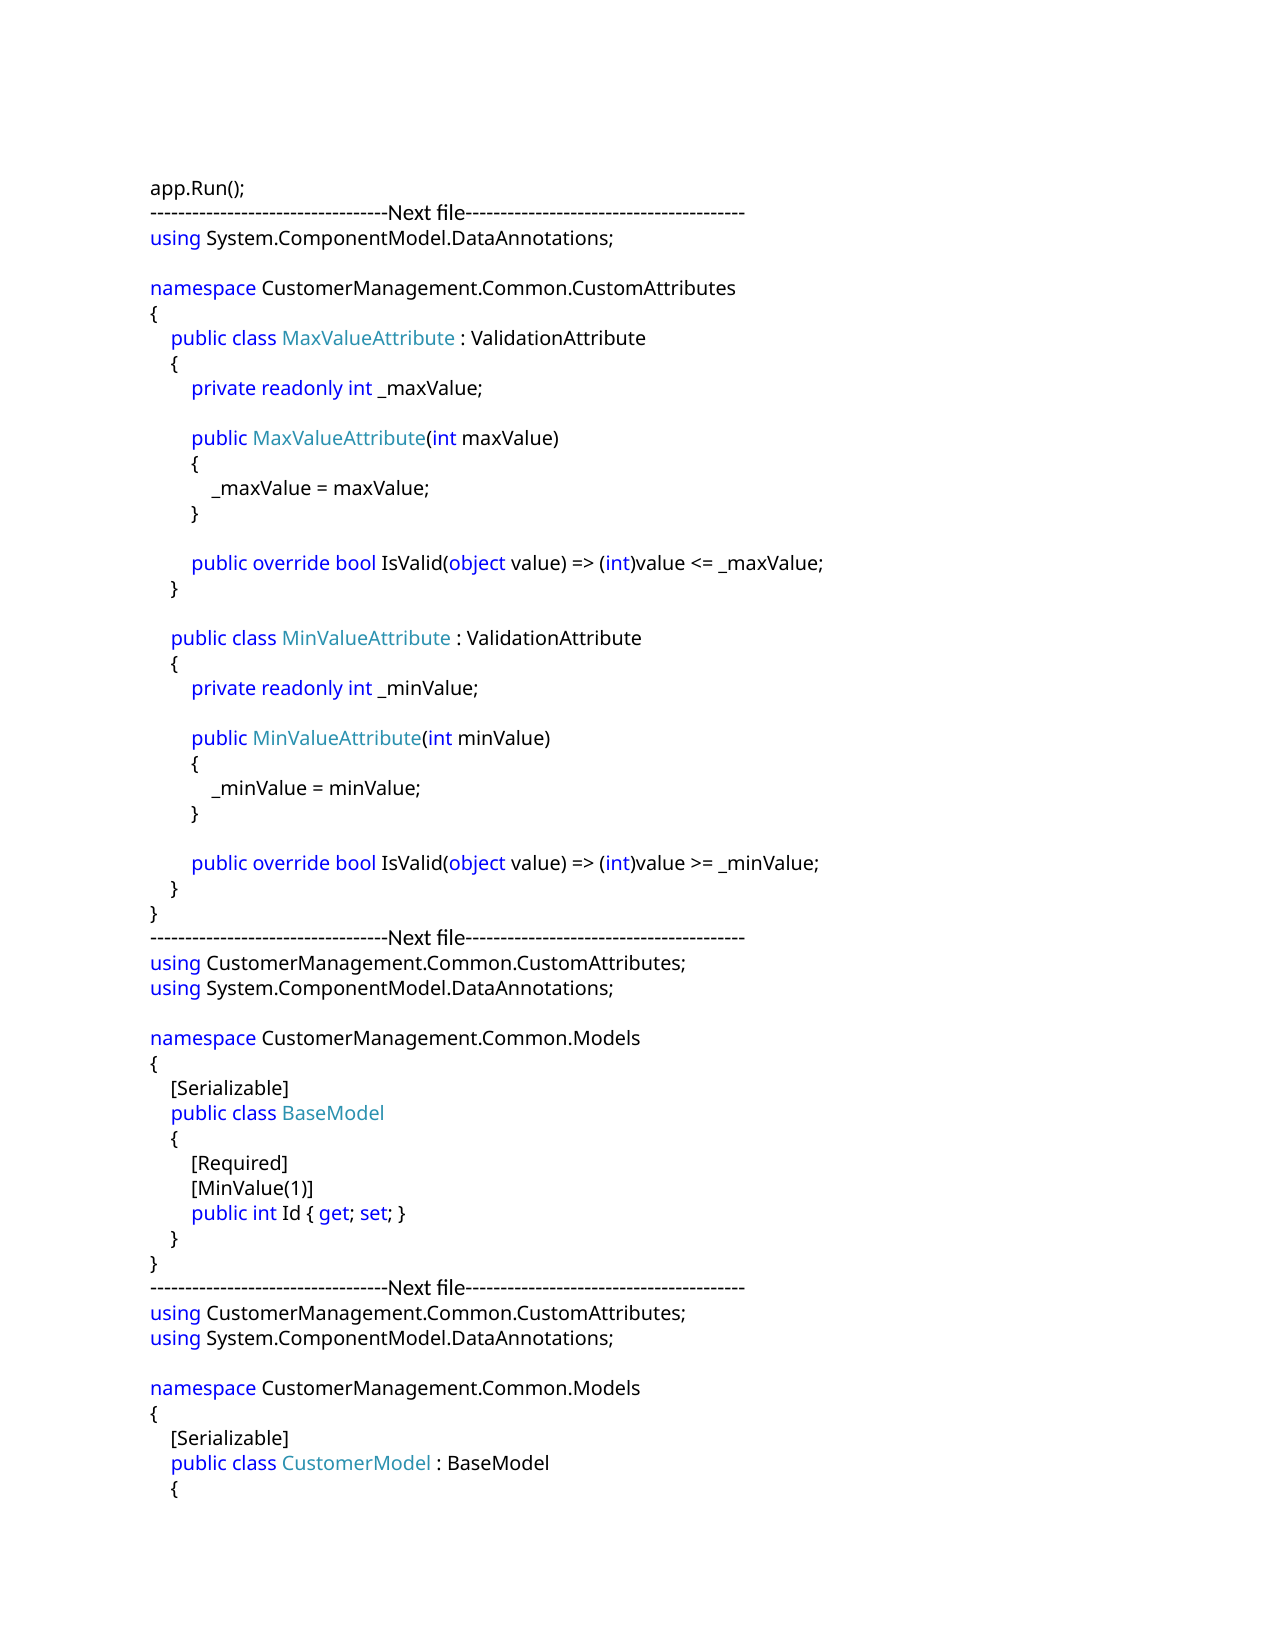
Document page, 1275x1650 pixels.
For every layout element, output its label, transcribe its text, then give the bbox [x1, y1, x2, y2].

text using CustomerManagement.Common.CustomAttributes; [150, 950, 1125, 975]
text public class MinValueAttribute : ValidationAttribute [150, 625, 1125, 650]
text app.Run(); [150, 175, 1125, 200]
text using System.ComponentModel.DataAnnotations; [150, 1325, 1125, 1350]
text using System.ComponentModel.DataAnnotations; [150, 225, 1125, 250]
text ----------------------------------Next file---------------------------------------- [150, 200, 1125, 225]
text public MaxValueAttribute(int maxValue) [150, 425, 1125, 450]
text ----------------------------------Next file---------------------------------------- [150, 1275, 1125, 1300]
text { [150, 1475, 1125, 1500]
text _minValue = minValue; [150, 775, 1125, 800]
text _maxValue = maxValue; [150, 475, 1125, 500]
text using CustomerManagement.Common.CustomAttributes; [150, 1300, 1125, 1325]
text { [150, 1050, 1125, 1075]
text } [150, 500, 1125, 525]
text public class MaxValueAttribute : ValidationAttribute [150, 325, 1125, 350]
text private readonly int _maxValue; [150, 375, 1125, 400]
text using System.ComponentModel.DataAnnotations; [150, 975, 1125, 1000]
text ----------------------------------Next file---------------------------------------- [150, 925, 1125, 950]
text [Required] [150, 1150, 1125, 1175]
text } [150, 1250, 1125, 1275]
text [Serializable] [150, 1075, 1125, 1100]
text { [150, 1125, 1125, 1150]
text } [150, 875, 1125, 900]
text { [150, 450, 1125, 475]
text public class BaseModel [150, 1100, 1125, 1125]
text namespace CustomerManagement.Common.CustomAttributes [150, 275, 1125, 300]
text [MinValue(1)] [150, 1175, 1125, 1200]
text } [150, 800, 1125, 825]
text public class CustomerModel : BaseModel [150, 1450, 1125, 1475]
text { [150, 350, 1125, 375]
text namespace CustomerManagement.Common.Models [150, 1375, 1125, 1400]
text { [150, 300, 1125, 325]
text { [150, 1400, 1125, 1425]
text } [150, 1225, 1125, 1250]
text public override bool IsValid(object value) => (int)value <= _maxValue; [150, 550, 1125, 575]
text private readonly int _minValue; [150, 675, 1125, 700]
text public MinValueAttribute(int minValue) [150, 725, 1125, 750]
text [Serializable] [150, 1425, 1125, 1450]
text public override bool IsValid(object value) => (int)value >= _minValue; [150, 850, 1125, 875]
text } [150, 575, 1125, 600]
text public int Id { get; set; } [150, 1200, 1125, 1225]
text namespace CustomerManagement.Common.Models [150, 1025, 1125, 1050]
text { [150, 650, 1125, 675]
text { [150, 750, 1125, 775]
text } [150, 900, 1125, 925]
